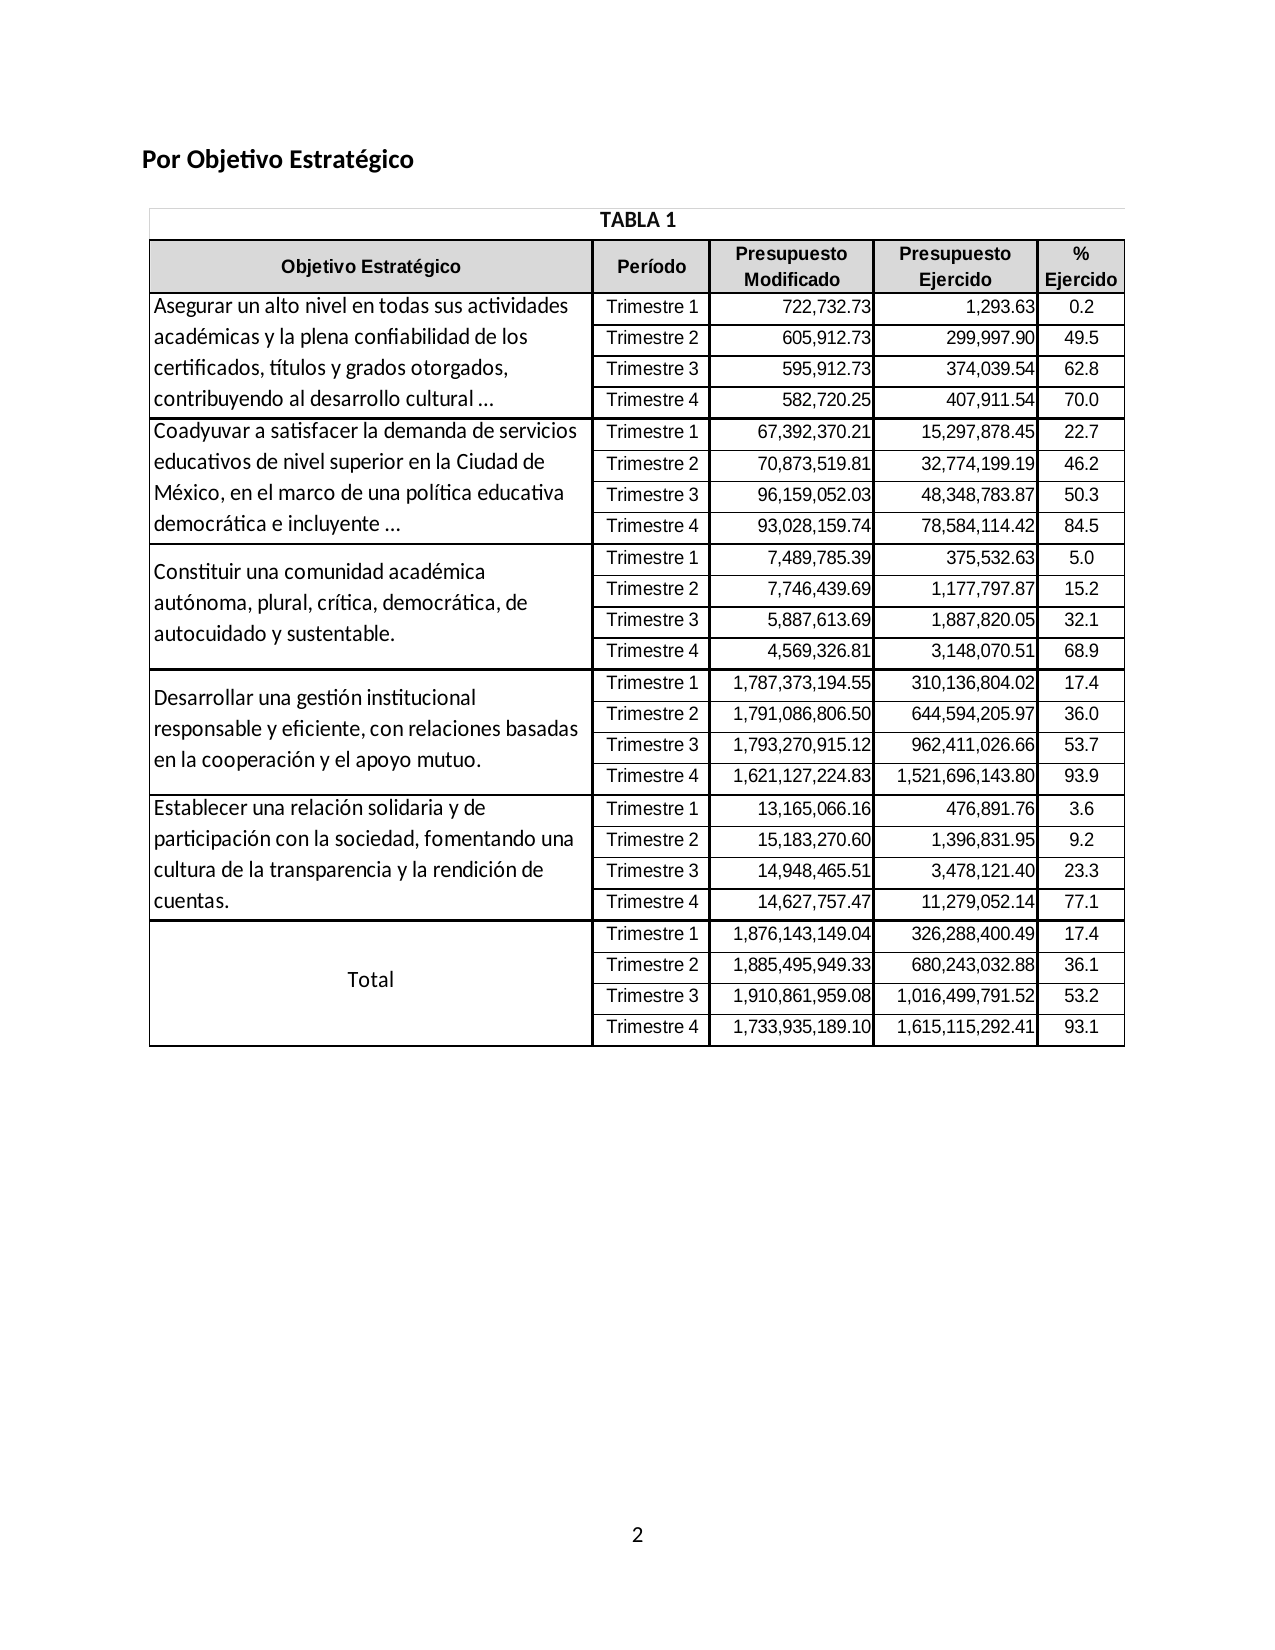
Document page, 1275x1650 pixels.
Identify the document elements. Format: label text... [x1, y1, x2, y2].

text Por Objetivo Estratégico [142, 142, 1133, 175]
